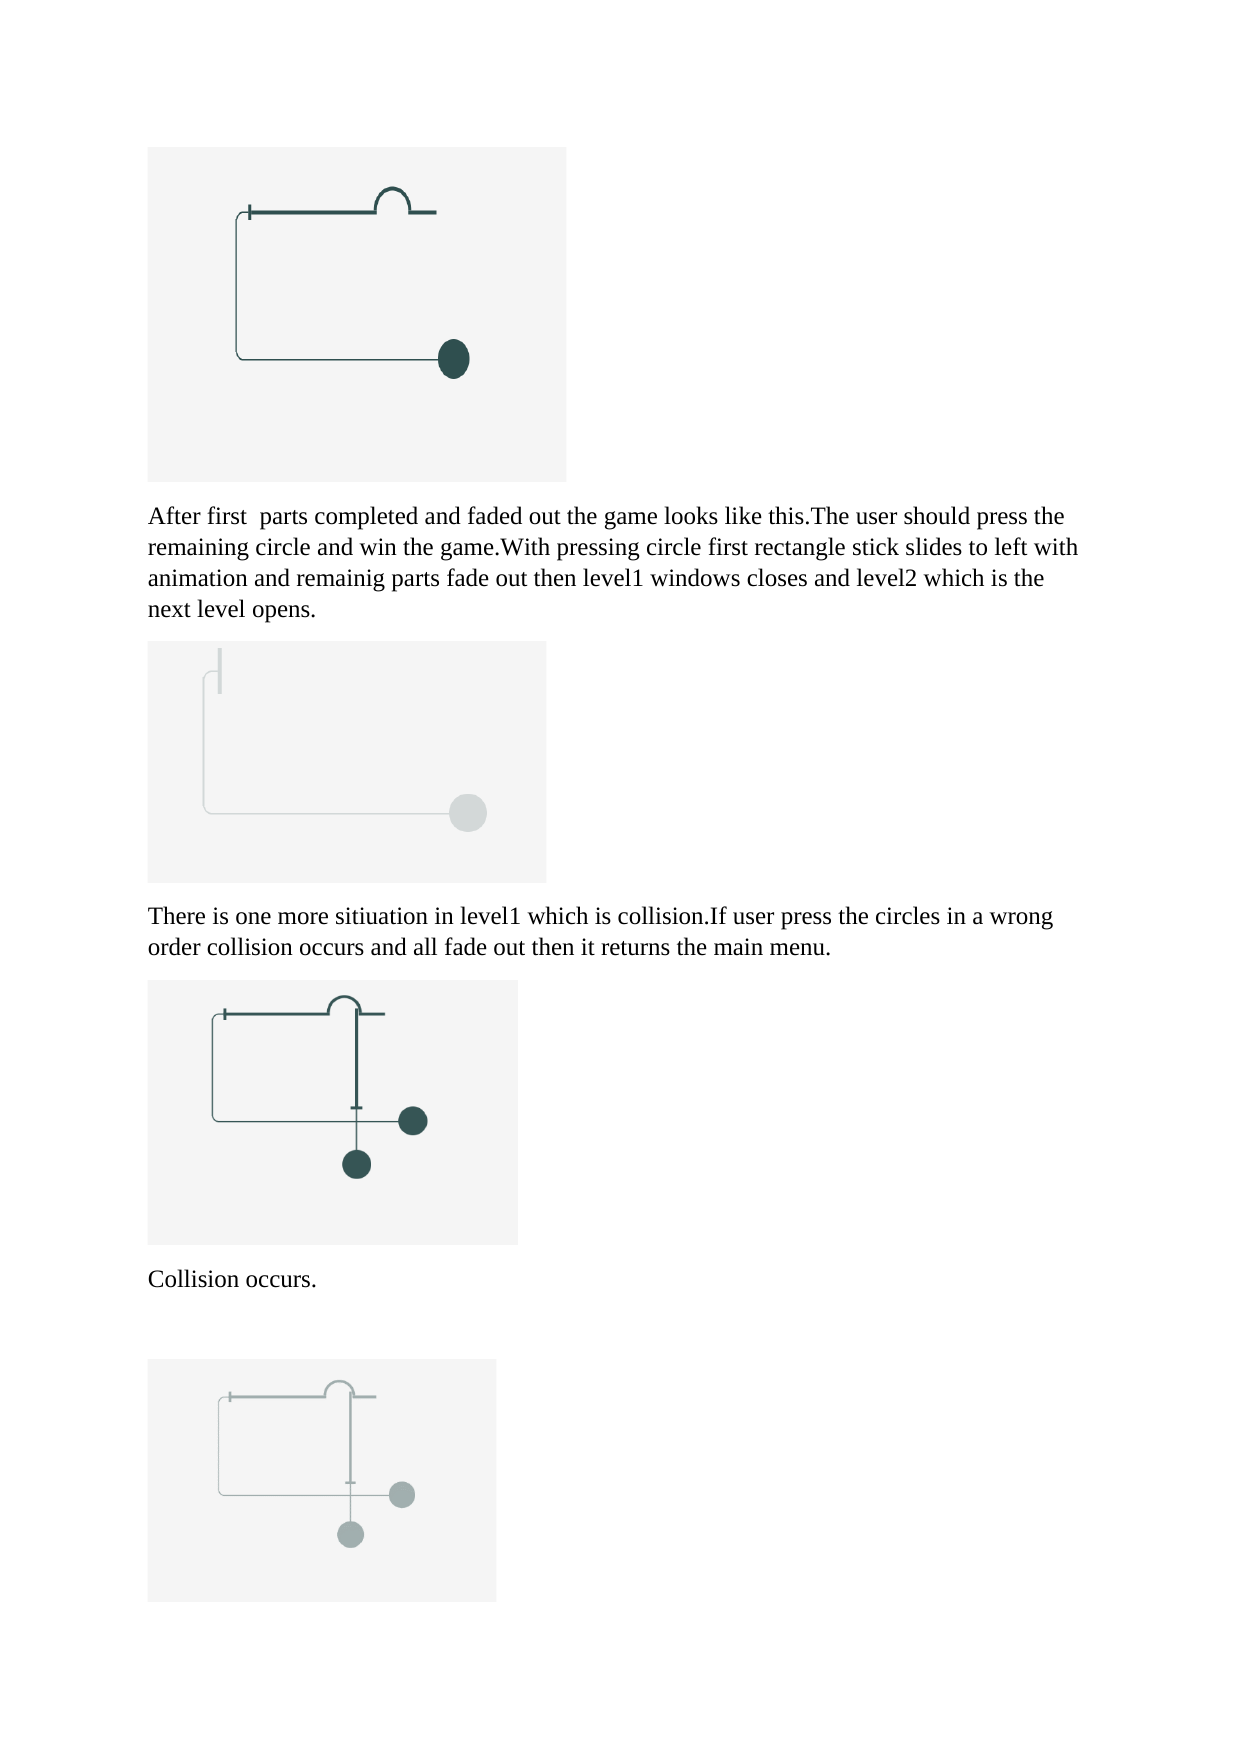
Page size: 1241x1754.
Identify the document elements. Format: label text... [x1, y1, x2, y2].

picture [147, 1359, 497, 1602]
text After first parts completed and faded out the game looks like this.The user should press the remaining circle and win the game.With pressing circle first rectangle stick slides to left with animation and remainig parts fade out then level1 windows closes and level2 which is the next level opens. [148, 501, 1093, 623]
picture [147, 147, 567, 482]
text There is one more sitiuation in level1 which is collision.If user press the circles in a wrong order collision occurs and all fade out then it returns the main menu. [148, 901, 1093, 961]
picture [147, 641, 547, 883]
picture [147, 980, 518, 1245]
text Collision occurs. [148, 1264, 1093, 1292]
